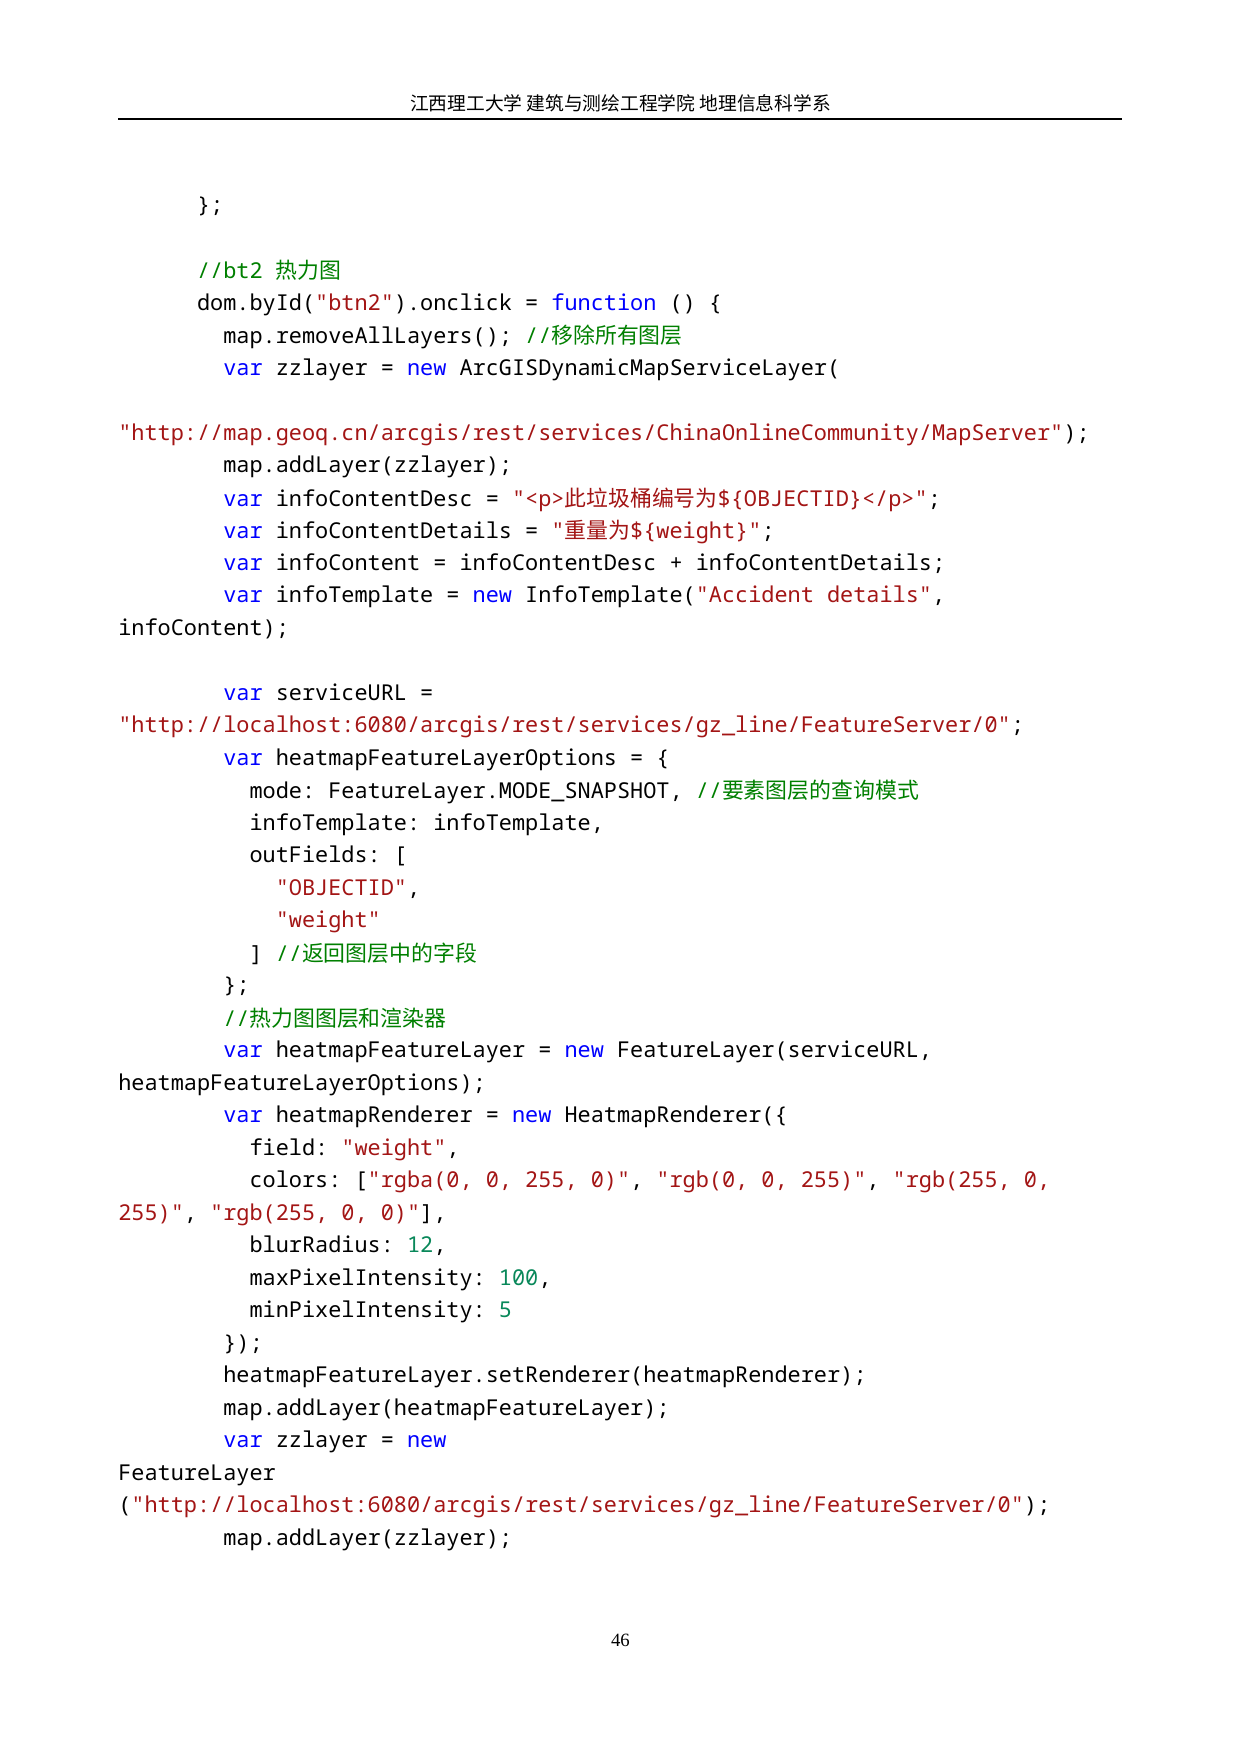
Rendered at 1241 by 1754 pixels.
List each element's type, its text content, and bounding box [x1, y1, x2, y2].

text var zzlayer = new ArcGISDynamicMapServiceLayer( [118, 351, 1122, 383]
text field: "weight", [118, 1131, 1122, 1163]
text maxPixelIntensity: 100, [118, 1261, 1122, 1293]
text "weight" [118, 903, 1122, 936]
text heatmapFeatureLayer.setRenderer(heatmapRenderer); [118, 1358, 1122, 1391]
text var heatmapFeatureLayerOptions = { [118, 741, 1122, 773]
text dom.byId("btn2").onclick = function () { [118, 286, 1122, 318]
text //bt2 热力图 [118, 253, 1122, 286]
text map.addLayer(zzlayer); [118, 1521, 1122, 1553]
text var heatmapRenderer = new HeatmapRenderer({ [118, 1098, 1122, 1131]
text minPixelIntensity: 5 [118, 1293, 1122, 1326]
text var infoContentDesc = "<p>此垃圾桶编号为${OBJECTID}</p>"; [118, 481, 1122, 513]
text var heatmapFeatureLayer = new FeatureLayer(serviceURL, heatmapFeatureLayerOptions); [118, 1033, 1122, 1098]
text "http://map.geoq.cn/arcgis/rest/services/ChinaOnlineCommunity/MapServer"); [118, 383, 1122, 448]
text }); [118, 1326, 1122, 1358]
text }; [118, 968, 1122, 1001]
text }; [118, 188, 1122, 221]
text var infoContentDetails = "重量为${weight}"; [118, 513, 1122, 546]
text var infoTemplate = new InfoTemplate("Accident details", infoContent); [118, 578, 1122, 643]
text infoTemplate: infoTemplate, [118, 806, 1122, 838]
text "OBJECTID", [118, 871, 1122, 903]
text outFields: [ [118, 838, 1122, 871]
text map.addLayer(heatmapFeatureLayer); [118, 1391, 1122, 1423]
text map.removeAllLayers(); //移除所有图层 [118, 318, 1122, 351]
text mode: FeatureLayer.MODE_SNAPSHOT, //要素图层的查询模式 [118, 773, 1122, 806]
text var infoContent = infoContentDesc + infoContentDetails; [118, 546, 1122, 578]
text colors: ["rgba(0, 0, 255, 0)", "rgb(0, 0, 255)", "rgb(255, 0, 255)", "rgb(255, 0, 0)"], [118, 1163, 1122, 1228]
text ] //返回图层中的字段 [118, 936, 1122, 968]
text map.addLayer(zzlayer); [118, 448, 1122, 481]
text var zzlayer = new FeatureLayer("http://localhost:6080/arcgis/rest/services/gz_line/FeatureServer/0"); [118, 1423, 1122, 1521]
text blurRadius: 12, [118, 1228, 1122, 1261]
text //热力图图层和渲染器 [118, 1001, 1122, 1033]
text var serviceURL = "http://localhost:6080/arcgis/rest/services/gz_line/FeatureServer/0"; [118, 676, 1122, 741]
